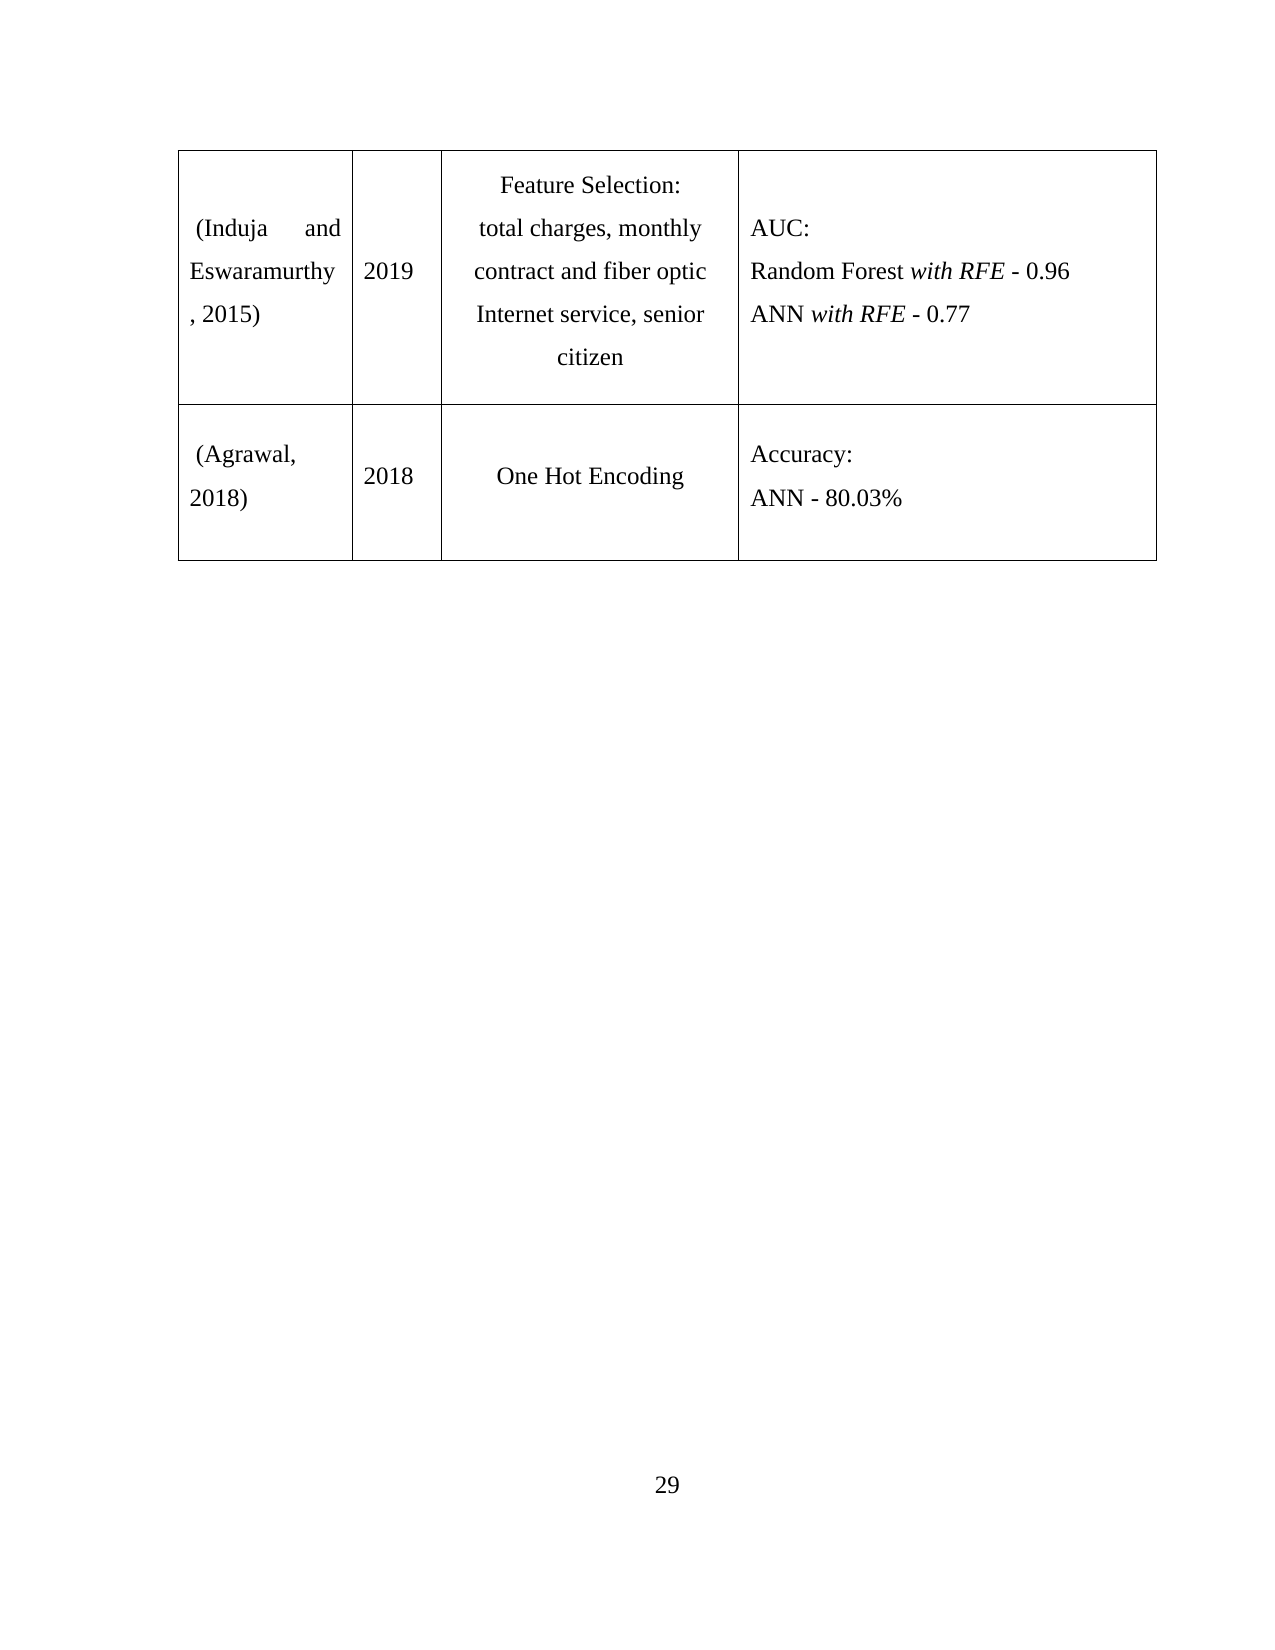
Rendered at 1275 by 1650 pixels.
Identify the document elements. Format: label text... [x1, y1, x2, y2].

table_cell AUC: Random Forest with RFE - 0.96 ANN with RFE - 0.77 [739, 151, 1156, 404]
table_cell One Hot Encoding [442, 405, 738, 560]
table_cell (Induja and Eswaramurthy, 2015) [179, 151, 352, 404]
table_cell 2019 [353, 151, 441, 404]
table_cell 2018 [353, 405, 441, 560]
table_cell Feature Selection: total charges, monthly contract and fiber optic Internet service, senior citizen [442, 151, 738, 404]
table_cell Accuracy: ANN - 80.03% [739, 405, 1156, 560]
table_cell (Agrawal, 2018) [179, 405, 352, 560]
